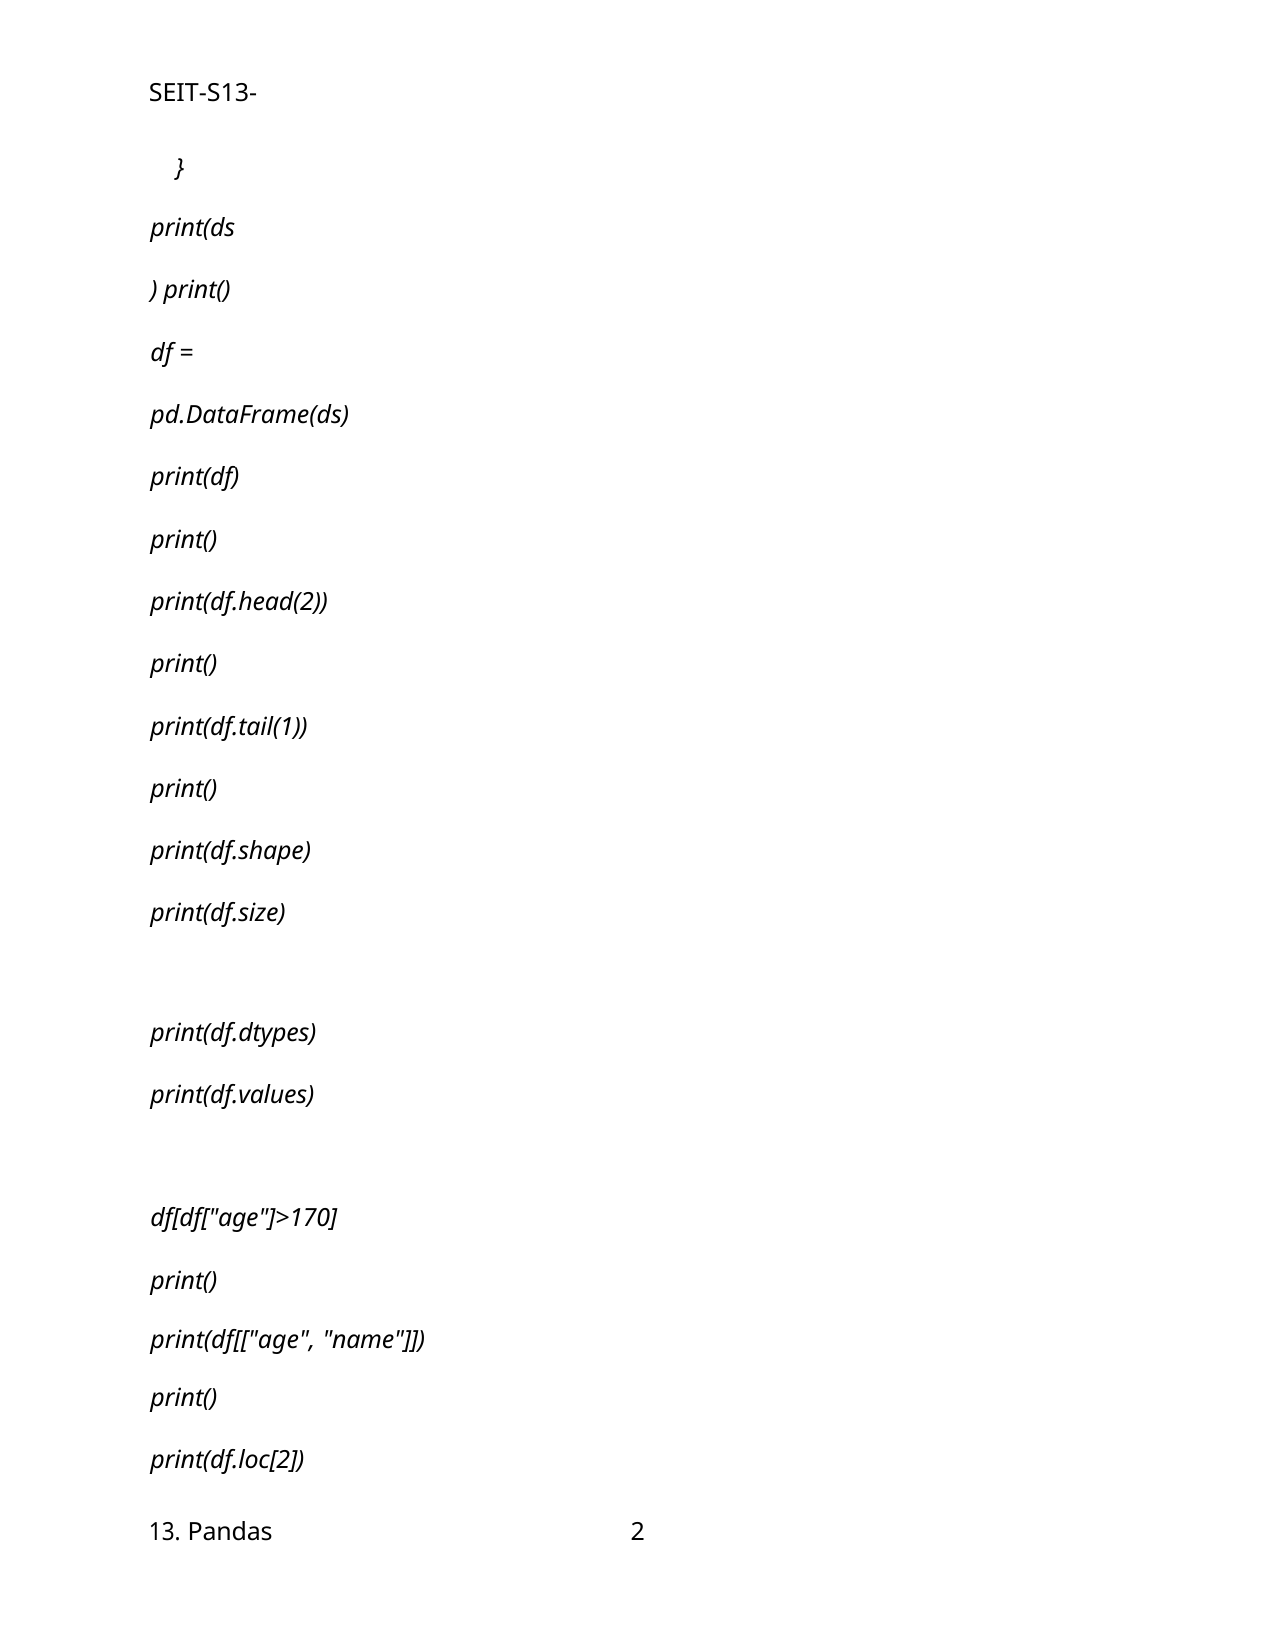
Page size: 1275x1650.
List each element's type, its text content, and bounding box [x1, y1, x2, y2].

text print(df.dtypes) print(df.values) [150, 1014, 395, 1111]
text print(ds) print() [150, 210, 235, 306]
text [150, 1380, 351, 1476]
text df = pd.DataFrame(ds) print(df) [150, 334, 395, 493]
text print() print(df.head(2)) print() print(df.tail(1)) print() print(df.shape) print(df.size) [150, 521, 351, 929]
text } [175, 150, 1162, 184]
text df[df["age"]>170] print() [150, 1199, 351, 1297]
text print(df[["age", "name"]]) [150, 1325, 1162, 1354]
